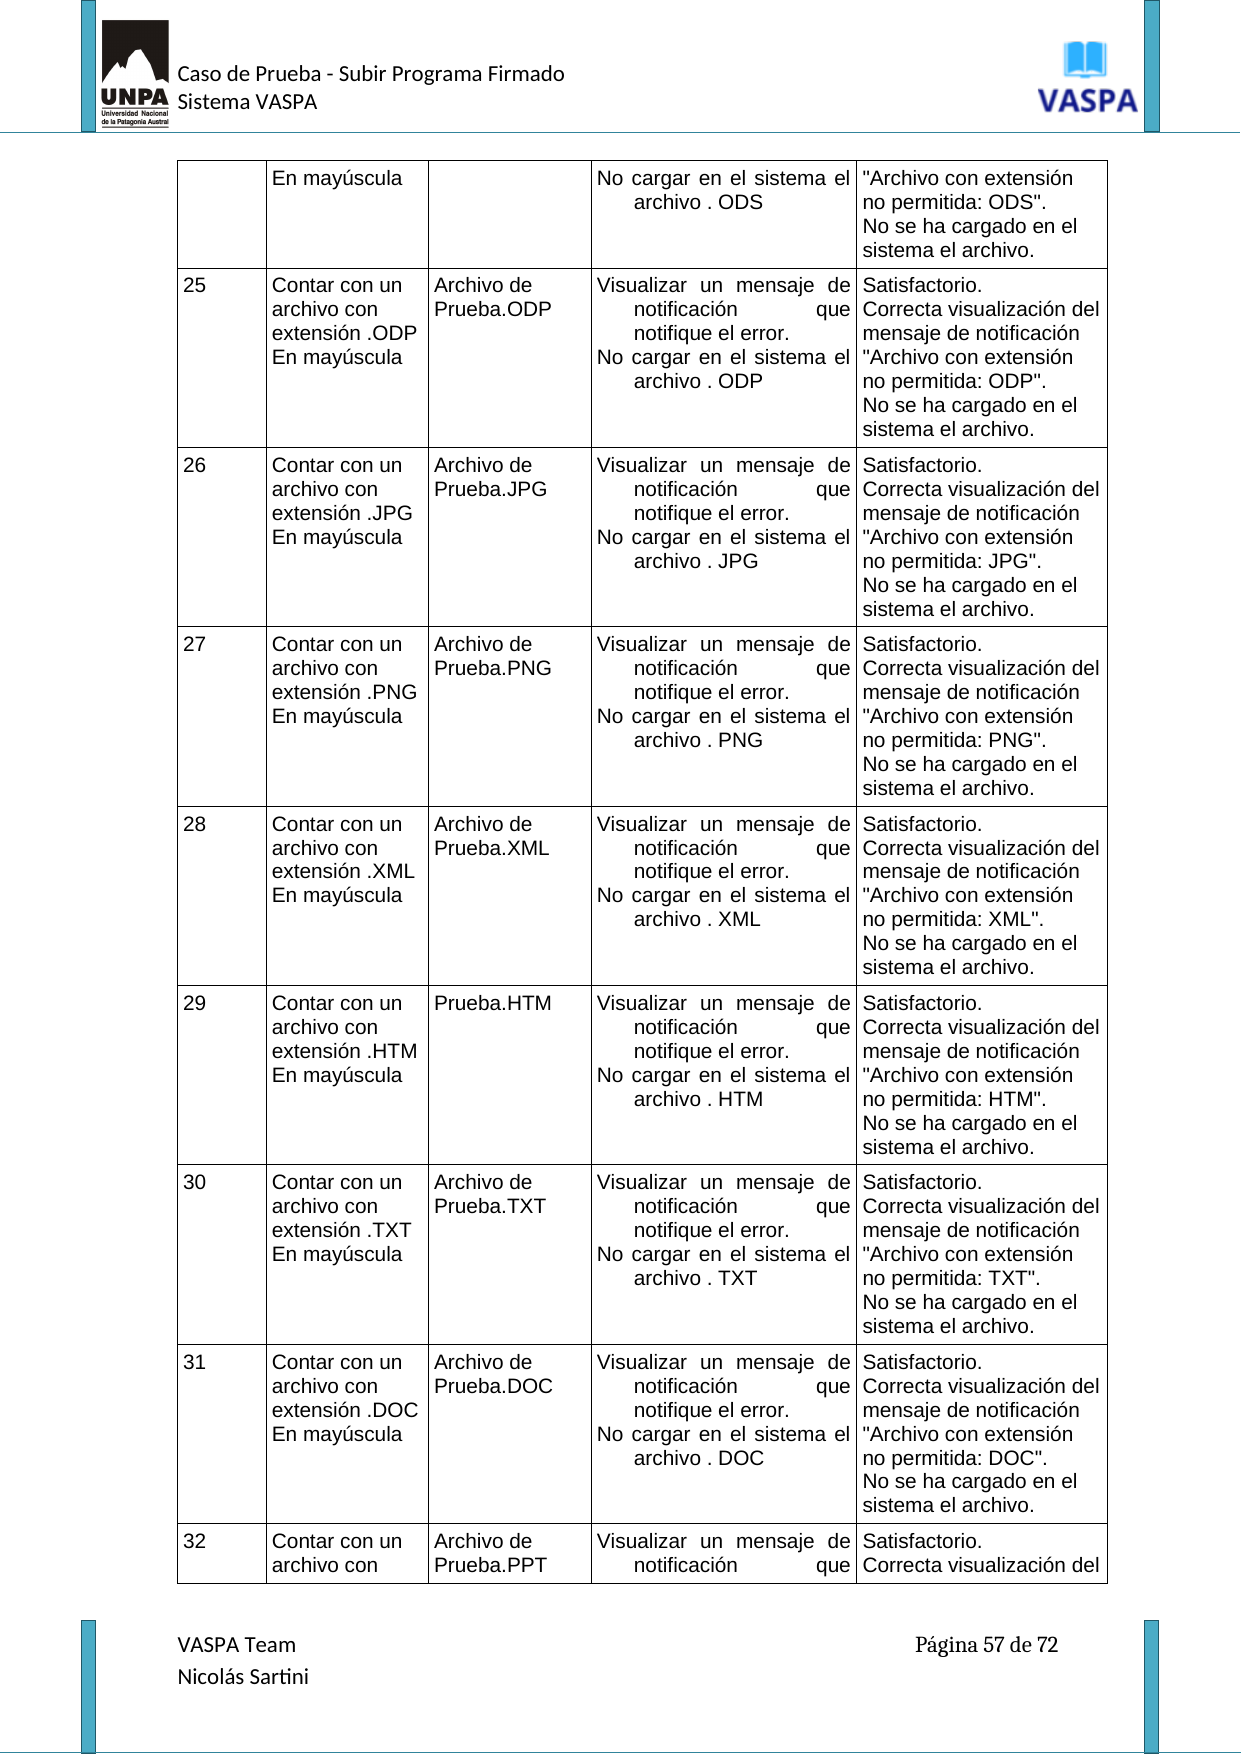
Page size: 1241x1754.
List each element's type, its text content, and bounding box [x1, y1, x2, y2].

table_cell Satisfactorio. Correcta visualización del mensaje de notificación "Archivo con extensión no permitida: TXT". No se ha cargado en el sistema el archivo. [857, 1165, 1107, 1344]
table_cell Satisfactorio. Correcta visualización del mensaje de notificación "Archivo con extensión no permitida: DOC". No se ha cargado en el sistema el archivo. [857, 1345, 1107, 1523]
table_cell Visualizar un mensaje de notificación que notifique el error. No cargar en el sistema el archivo . XML [592, 807, 856, 985]
table_cell Contar con un archivo con extensión .XML En mayúscula [267, 807, 428, 985]
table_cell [429, 161, 591, 267]
table_cell Contar con un archivo con extensión .PNG En mayúscula [267, 627, 428, 806]
table_cell 26 [178, 448, 266, 626]
table_cell Visualizar un mensaje de notificación que notifique el error. No cargar en el sistema el archivo . HTM [592, 986, 856, 1164]
table_cell Archivo de Prueba.DOC [429, 1345, 591, 1523]
table_cell Satisfactorio. Correcta visualización del mensaje de notificación "Archivo con extensión no permitida: PNG". No se ha cargado en el sistema el archivo. [857, 627, 1107, 806]
table_cell 30 [178, 1165, 266, 1344]
table_cell 29 [178, 986, 266, 1164]
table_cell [267, 1524, 428, 1583]
table_cell Visualizar un mensaje de notificación que notifique el error. No cargar en el sistema el archivo . DOC [592, 1345, 856, 1523]
table_cell Satisfactorio. Correcta visualización del mensaje de notificación "Archivo con extensión no permitida: XML". No se ha cargado en el sistema el archivo. [857, 807, 1107, 985]
picture [100, 18, 170, 129]
table_cell 32 [178, 1524, 266, 1583]
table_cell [857, 161, 1107, 267]
table_cell Contar con un archivo con extensión .TXT En mayúscula [267, 1165, 428, 1344]
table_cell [592, 161, 856, 267]
table_cell Satisfactorio. Correcta visualización del mensaje de notificación "Archivo con extensión no permitida: ODP". No se ha cargado en el sistema el archivo. [857, 269, 1107, 447]
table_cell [592, 1524, 856, 1583]
table_cell Contar con un archivo con extensión .ODP En mayúscula [267, 269, 428, 447]
table_cell 28 [178, 807, 266, 985]
table_cell Archivo de Prueba.PNG [429, 627, 591, 806]
table_cell Contar con un archivo con extensión .JPG En mayúscula [267, 448, 428, 626]
table_cell 25 [178, 269, 266, 447]
table_cell Visualizar un mensaje de notificación que notifique el error. No cargar en el sistema el archivo . JPG [592, 448, 856, 626]
table_cell Satisfactorio. Correcta visualización del mensaje de notificación "Archivo con extensión no permitida: JPG". No se ha cargado en el sistema el archivo. [857, 448, 1107, 626]
table_cell Contar con un archivo con extensión .HTM En mayúscula [267, 986, 428, 1164]
table_cell Prueba.HTM [429, 986, 591, 1164]
table_cell Visualizar un mensaje de notificación que notifique el error. No cargar en el sistema el archivo . ODP [592, 269, 856, 447]
picture [1032, 21, 1143, 132]
table_cell Visualizar un mensaje de notificación que notifique el error. No cargar en el sistema el archivo . PNG [592, 627, 856, 806]
table_cell Contar con un archivo con extensión .DOC En mayúscula [267, 1345, 428, 1523]
table_cell 31 [178, 1345, 266, 1523]
table_cell Satisfactorio. Correcta visualización del mensaje de notificación "Archivo con extensión no permitida: HTM". No se ha cargado en el sistema el archivo. [857, 986, 1107, 1164]
table_cell Archivo de Prueba.XML [429, 807, 591, 985]
table_cell Archivo de Prueba.JPG [429, 448, 591, 626]
table_cell 27 [178, 627, 266, 806]
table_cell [429, 1524, 591, 1583]
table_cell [857, 1524, 1107, 1583]
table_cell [267, 161, 428, 267]
table_cell Archivo de Prueba.ODP [429, 269, 591, 447]
table_cell Archivo de Prueba.TXT [429, 1165, 591, 1344]
table_cell 24 [178, 161, 266, 267]
table_cell Visualizar un mensaje de notificación que notifique el error. No cargar en el sistema el archivo . TXT [592, 1165, 856, 1344]
